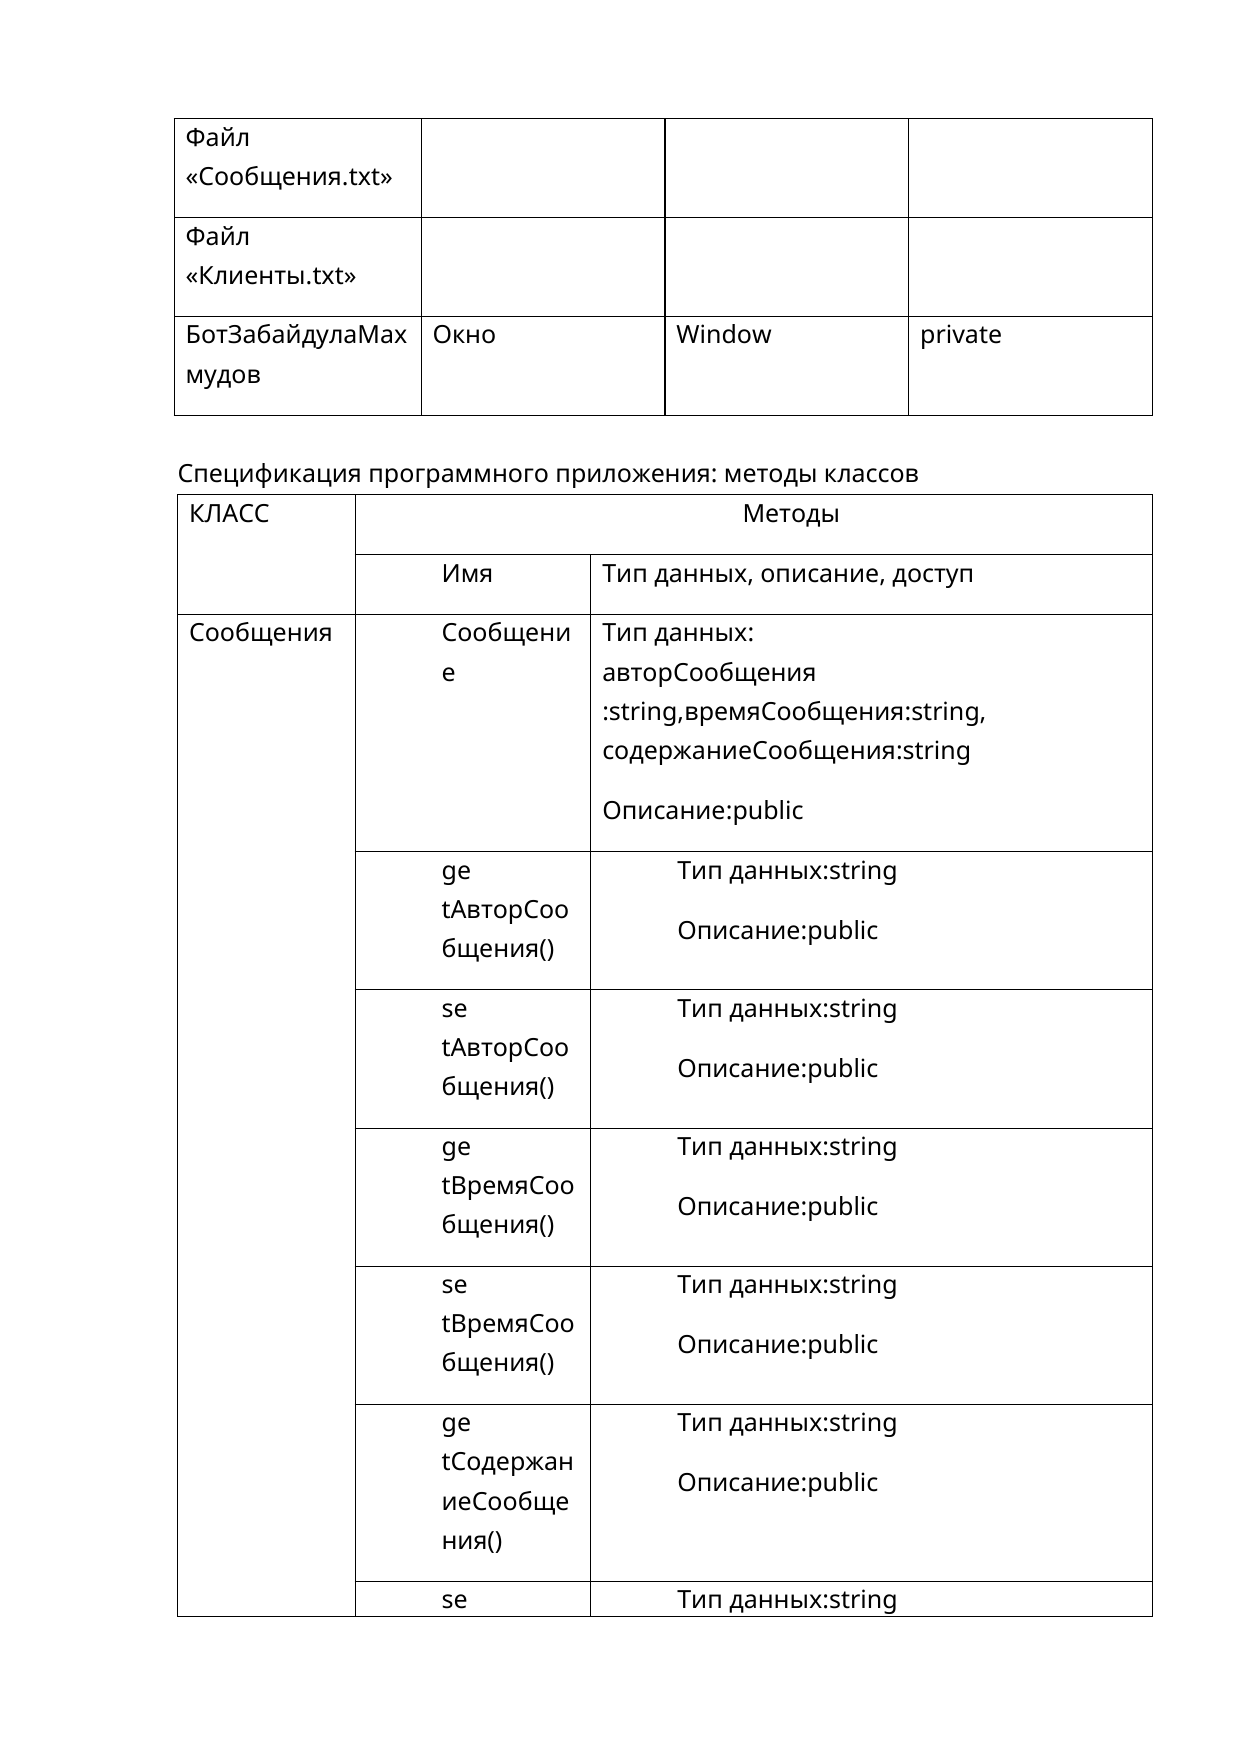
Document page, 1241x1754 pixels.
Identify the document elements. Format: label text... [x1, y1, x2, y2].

text Спецификация программного приложения: методы классов [177, 455, 1152, 489]
table_cell [909, 218, 1152, 316]
table_cell Тип данных:string Описание:public [591, 990, 1152, 1127]
table_cell getАвторСообщения() [356, 852, 590, 989]
table_cell Тип данных:string Описание:public [591, 1267, 1152, 1404]
table_cell getСодержаниеСообщения() [356, 1405, 590, 1581]
table_cell Файл «Клиенты.txt» [175, 218, 421, 316]
table_header Методы [356, 495, 1152, 554]
table_cell Сообщение [356, 615, 590, 851]
table_cell [422, 119, 664, 217]
table_cell private [909, 317, 1152, 415]
table_cell setАвторСообщения() [356, 990, 590, 1127]
table_cell Имя [356, 555, 590, 614]
table_cell [666, 218, 908, 316]
table_cell Файл «Сообщения.txt» [175, 119, 421, 217]
table_cell Тип данных, описание, доступ [591, 555, 1152, 614]
table_cell Сообщения [178, 615, 355, 1616]
table_cell Window [666, 317, 908, 415]
table_cell [666, 119, 908, 217]
table_cell [909, 119, 1152, 217]
table_cell Тип данных: авторСообщения:string,времяСообщения:string, содержаниеСообщения:string Описание:public [591, 615, 1152, 851]
table_cell setВремяСообщения() [356, 1267, 590, 1404]
table_cell БотЗабайдулаМахмудов [175, 317, 421, 415]
table_cell getВремяСообщения() [356, 1129, 590, 1266]
table_cell Тип данных:string Описание:public [591, 1405, 1152, 1581]
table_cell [591, 1582, 1152, 1616]
table_cell Тип данных:string Описание:public [591, 1129, 1152, 1266]
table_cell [356, 1582, 590, 1616]
table_header КЛАСС [178, 495, 355, 614]
table_cell [422, 218, 664, 316]
table_cell Тип данных:string Описание:public [591, 852, 1152, 989]
table_cell Окно [422, 317, 664, 415]
